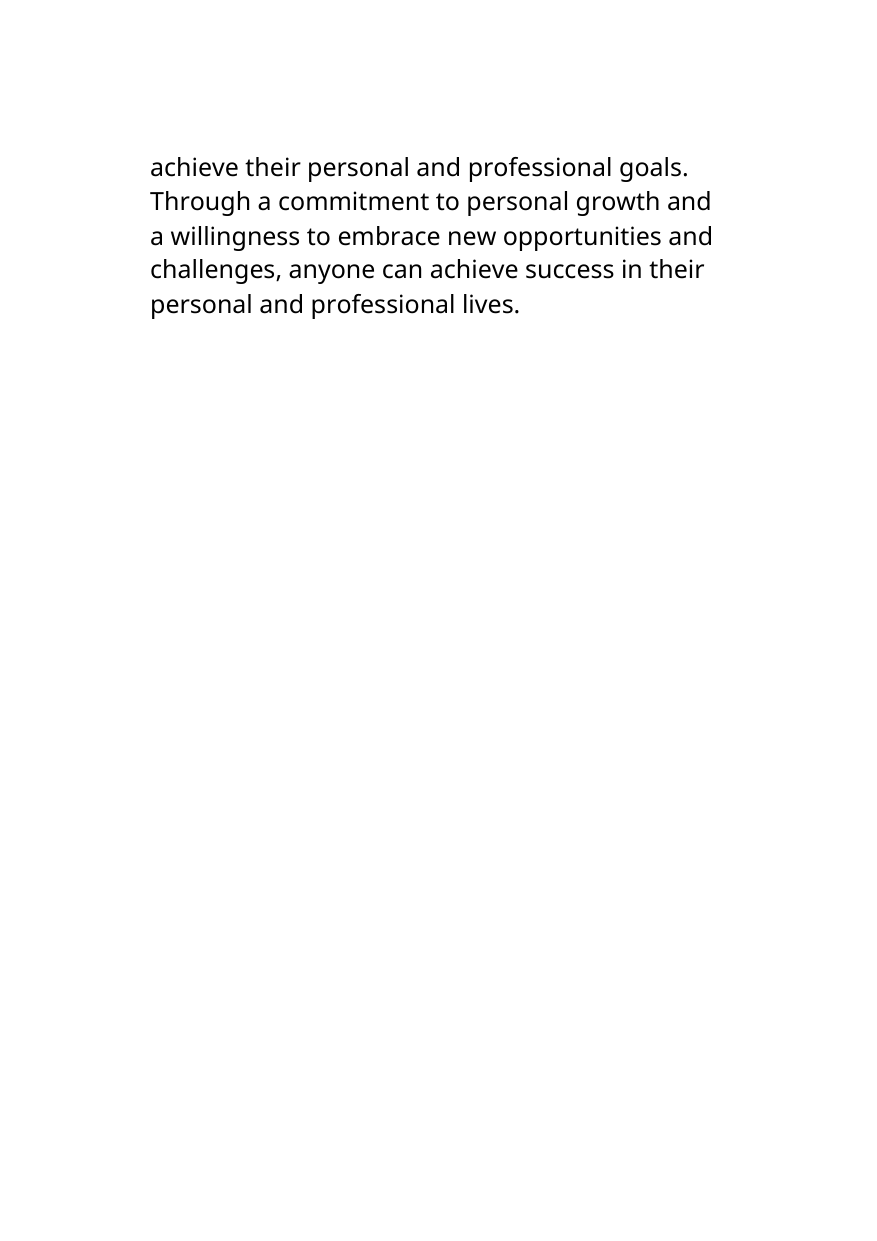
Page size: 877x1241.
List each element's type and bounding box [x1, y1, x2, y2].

text [150, 150, 727, 320]
